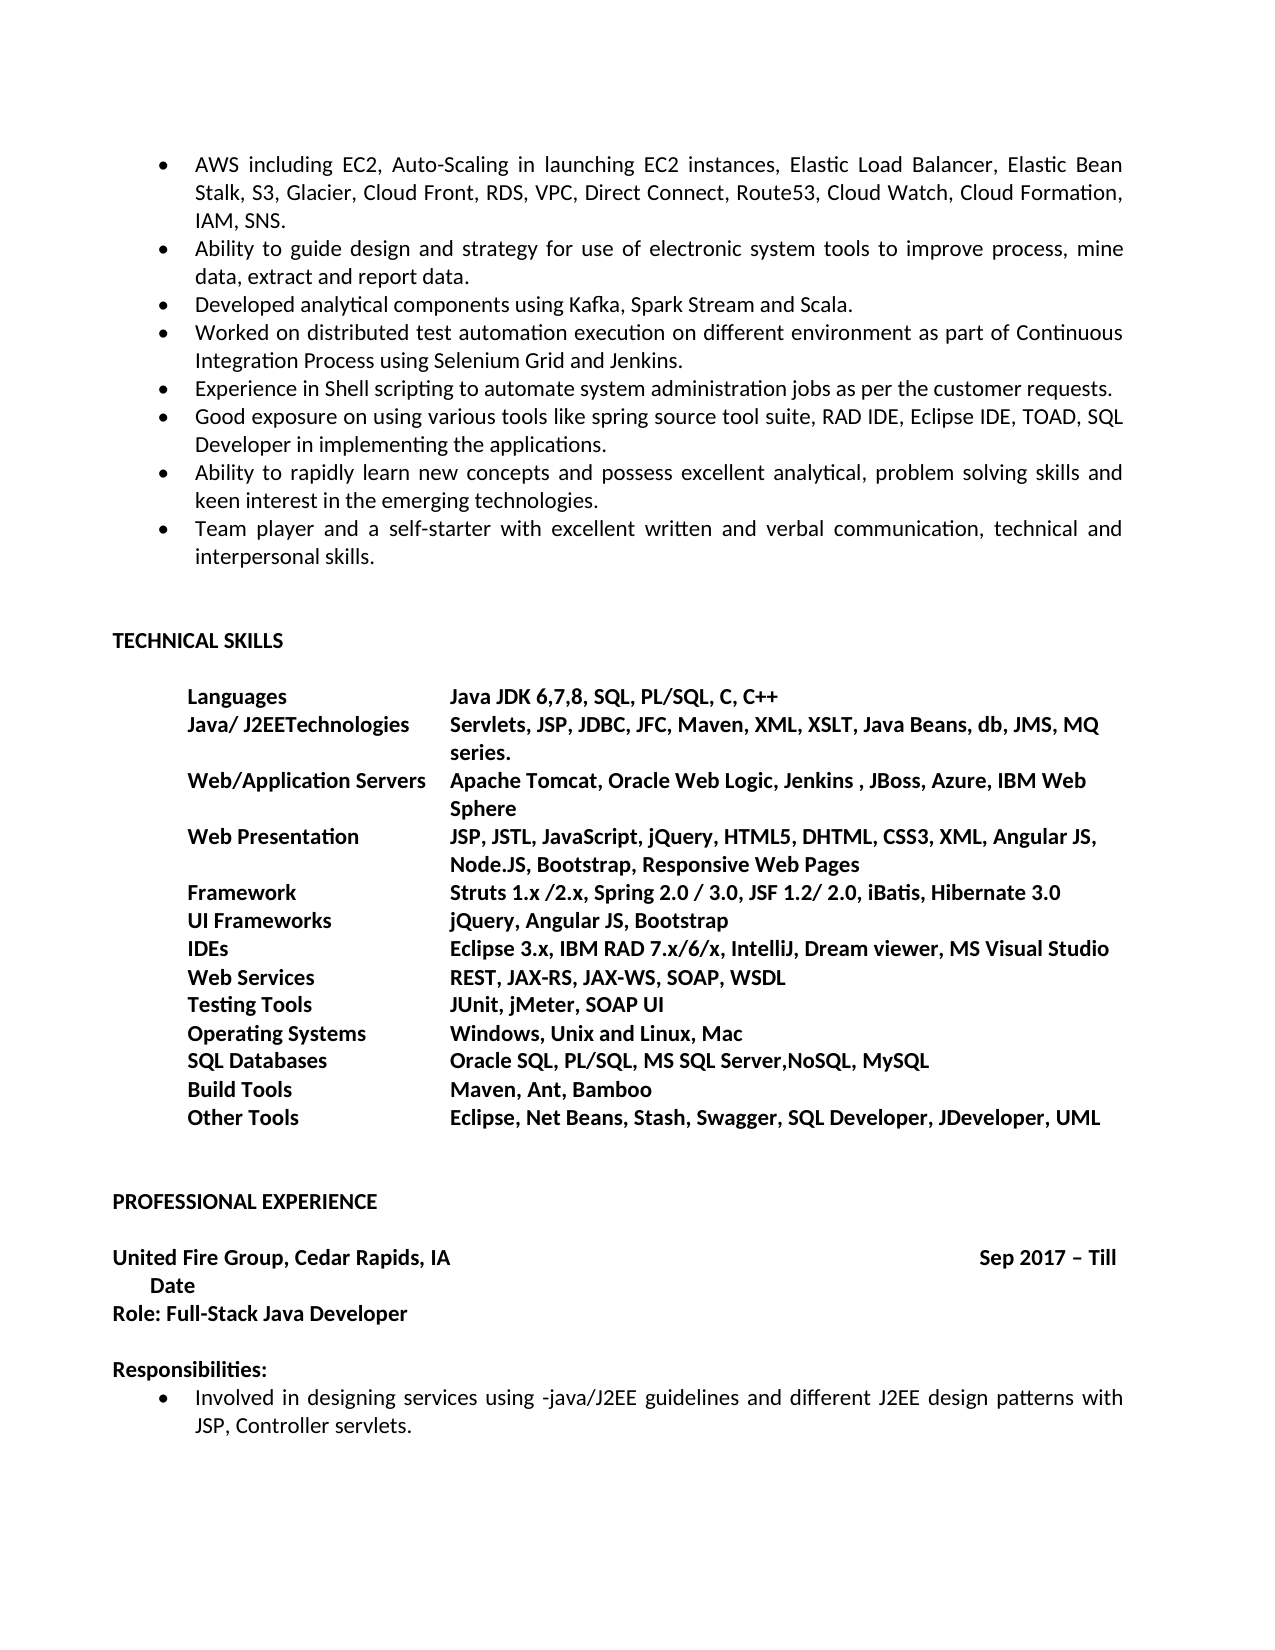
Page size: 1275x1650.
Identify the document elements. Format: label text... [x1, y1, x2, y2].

text • Experience in Shell scripting to automate system administration jobs as per the customer requests. [157, 374, 1125, 402]
text Role: Full-Stack Java Developer [112, 1299, 1125, 1327]
text Operating Systems Windows, Unix and Linux, Mac [187, 1019, 1125, 1047]
text Languages Java JDK 6,7,8, SQL, PL/SQL, C, C++ [187, 682, 1125, 710]
text PROFESSIONAL EXPERIENCE [112, 1187, 1125, 1215]
text SQL Databases Oracle SQL, PL/SQL, MS SQL Server,NoSQL, MySQL [187, 1047, 1125, 1075]
text Build Tools Maven, Ant, Bamboo [187, 1075, 1125, 1103]
text Java/ J2EETechnologies Servlets, JSP, JDBC, JFC, Maven, XML, XSLT, Java Beans, db, JMS, MQ [187, 710, 1125, 738]
text Node.JS, Bootstrap, Responsive Web Pages [375, 851, 1125, 878]
text series. [375, 738, 1125, 766]
text • Developed analytical components using Kafka, Spark Stream and Scala. [157, 290, 1125, 318]
text Framework Struts 1.x /2.x, Spring 2.0 / 3.0, JSF 1.2/ 2.0, iBatis, Hibernate 3.0 [187, 878, 1125, 907]
text • Good exposure on using various tools like spring source tool suite, RAD IDE, Eclipse IDE, TOAD, SQL Developer in implementing the applications. [157, 402, 1125, 458]
text • Team player and a self-starter with excellent written and verbal communication, technical and interpersonal skills. [157, 514, 1125, 570]
text • Ability to rapidly learn new concepts and possess excellent analytical, problem solving skills and keen interest in the emerging technologies. [157, 458, 1125, 514]
text Other Tools Eclipse, Net Beans, Stash, Swagger, SQL Developer, JDeveloper, UML [187, 1103, 1125, 1131]
text TECHNICAL SKILLS [112, 626, 1125, 654]
text Web Services REST, JAX-RS, JAX-WS, SOAP, WSDL [187, 963, 1125, 991]
text Testing Tools JUnit, jMeter, SOAP UI [187, 991, 1125, 1019]
text UI Frameworks jQuery, Angular JS, Bootstrap [187, 907, 1125, 934]
text • Worked on distributed test automation execution on different environment as part of Continuous Integration Process using Selenium Grid and Jenkins. [157, 318, 1125, 374]
text • Ability to guide design and strategy for use of electronic system tools to improve process, mine data, extract and report data. [157, 234, 1125, 290]
text • AWS including EC2, Auto-Scaling in launching EC2 instances, Elastic Load Balancer, Elastic Bean Stalk, S3, Glacier, Cloud Front, RDS, VPC, Direct Connect, Route53, Cloud Watch, Cloud Formation, IAM, SNS. [157, 150, 1125, 234]
text Web/Application Servers Apache Tomcat, Oracle Web Logic, Jenkins , JBoss, Azure, IBM Web [187, 766, 1125, 794]
text Responsibilities: [112, 1355, 1125, 1383]
text • Involved in designing services using -java/J2EE guidelines and different J2EE design patterns with JSP, Controller servlets. [157, 1383, 1125, 1439]
text United Fire Group, Cedar Rapids, IA Sep 2017 – Till Date [112, 1243, 1125, 1299]
text Sphere [375, 794, 1125, 822]
text IDEs Eclipse 3.x, IBM RAD 7.x/6/x, IntelliJ, Dream viewer, MS Visual Studio [187, 934, 1125, 963]
text Web Presentation JSP, JSTL, JavaScript, jQuery, HTML5, DHTML, CSS3, XML, Angular JS, [187, 822, 1125, 851]
